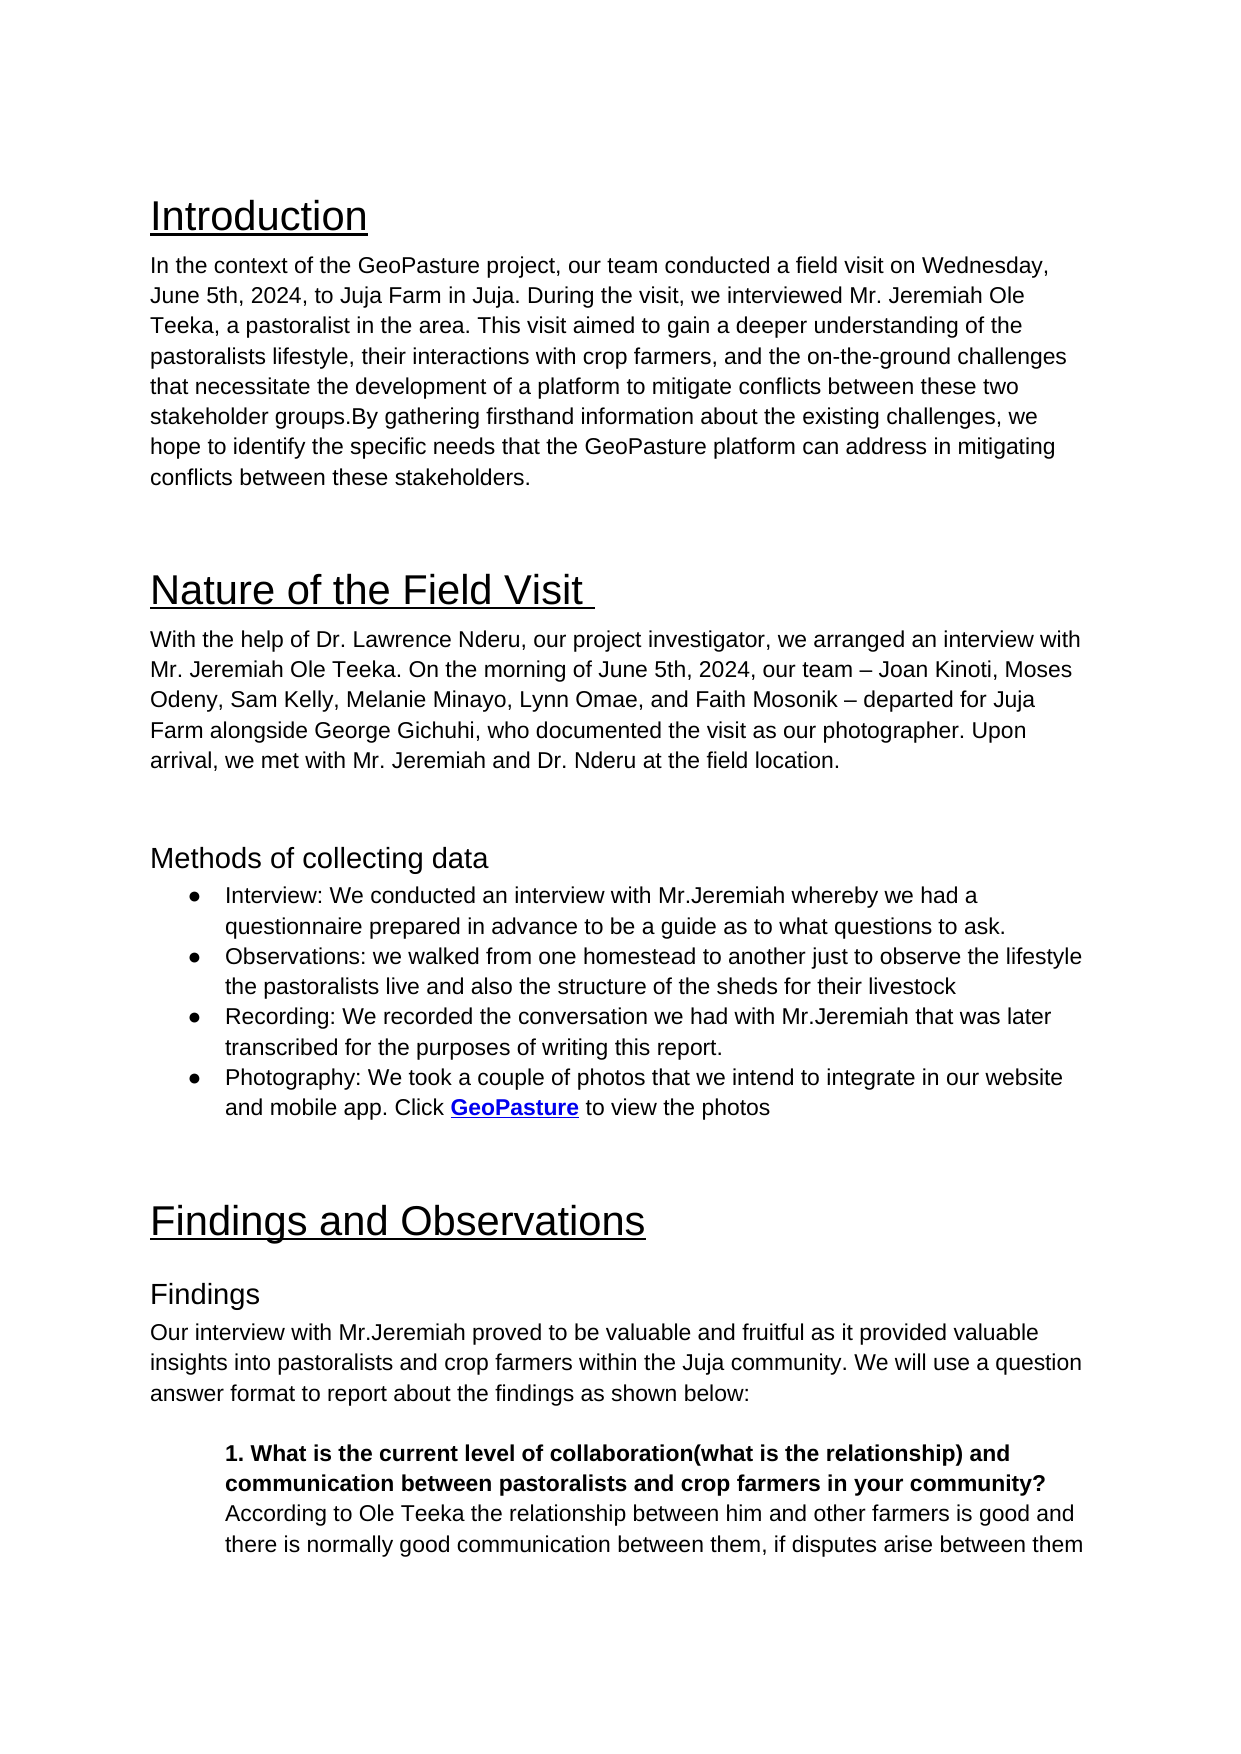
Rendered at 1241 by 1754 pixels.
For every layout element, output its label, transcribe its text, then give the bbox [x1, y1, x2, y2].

list Interview: We conducted an interview with Mr.Jeremiah whereby we had a questionnaire prepared in advance to be a guide as to what questions to ask. [187, 882, 1090, 939]
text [225, 1500, 1090, 1557]
subtitle Introduction [150, 192, 1090, 239]
list Observations: we walked from one homestead to another just to observe the lifestyle the pastoralists live and also the structure of the sheds for their livestock [187, 943, 1090, 999]
text With the help of Dr. Lawrence Nderu, our project investigator, we arranged an interview with Mr. Jeremiah Ole Teeka. On the morning of June 5th, 2024, our team – Joan Kinoti, Moses Odeny, Sam Kelly, Melanie Minayo, Lynn Omae, and Faith Mosonik – departed for Juja Farm alongside George Gichuhi, who documented the visit as our photographer. Upon arrival, we met with Mr. Jeremiah and Dr. Nderu at the field location. [150, 626, 1090, 773]
subtitle Findings and Observations [150, 1196, 1090, 1244]
text 1. What is the current level of collaboration(what is the relationship) and [225, 1440, 1090, 1466]
text communication between pastoralists and crop farmers in your community? [225, 1470, 1090, 1497]
text Our interview with Mr.Jeremiah proved to be valuable and fruitful as it provided valuable insights into pastoralists and crop farmers within the Juja community. We will use a question answer format to report about the findings as shown below: [150, 1319, 1090, 1406]
list Photography: We took a couple of photos that we intend to integrate in our website and mobile app. Click GeoPasture to view the photos [187, 1064, 1090, 1120]
subtitle Methods of collecting data [150, 841, 1090, 874]
list Recording: We recorded the conversation we had with Mr.Jeremiah that was later transcribed for the purposes of writing this report. [187, 1003, 1090, 1060]
text In the context of the GeoPasture project, our team conducted a field visit on Wednesday, June 5th, 2024, to Juja Farm in Juja. During the visit, we interviewed Mr. Jeremiah Ole Teeka, a pastoralist in the area. This visit aimed to gain a deeper understanding of the pastoralists lifestyle, their interactions with crop farmers, and the on-the-ground challenges that necessitate the development of a platform to mitigate conflicts between these two stakeholder groups.By gathering firsthand information about the existing challenges, we hope to identify the specific needs that the GeoPasture platform can address in mitigating conflicts between these stakeholders. [150, 252, 1090, 490]
subtitle Nature of the Field Visit [150, 566, 1090, 613]
subtitle Findings [150, 1277, 1090, 1311]
